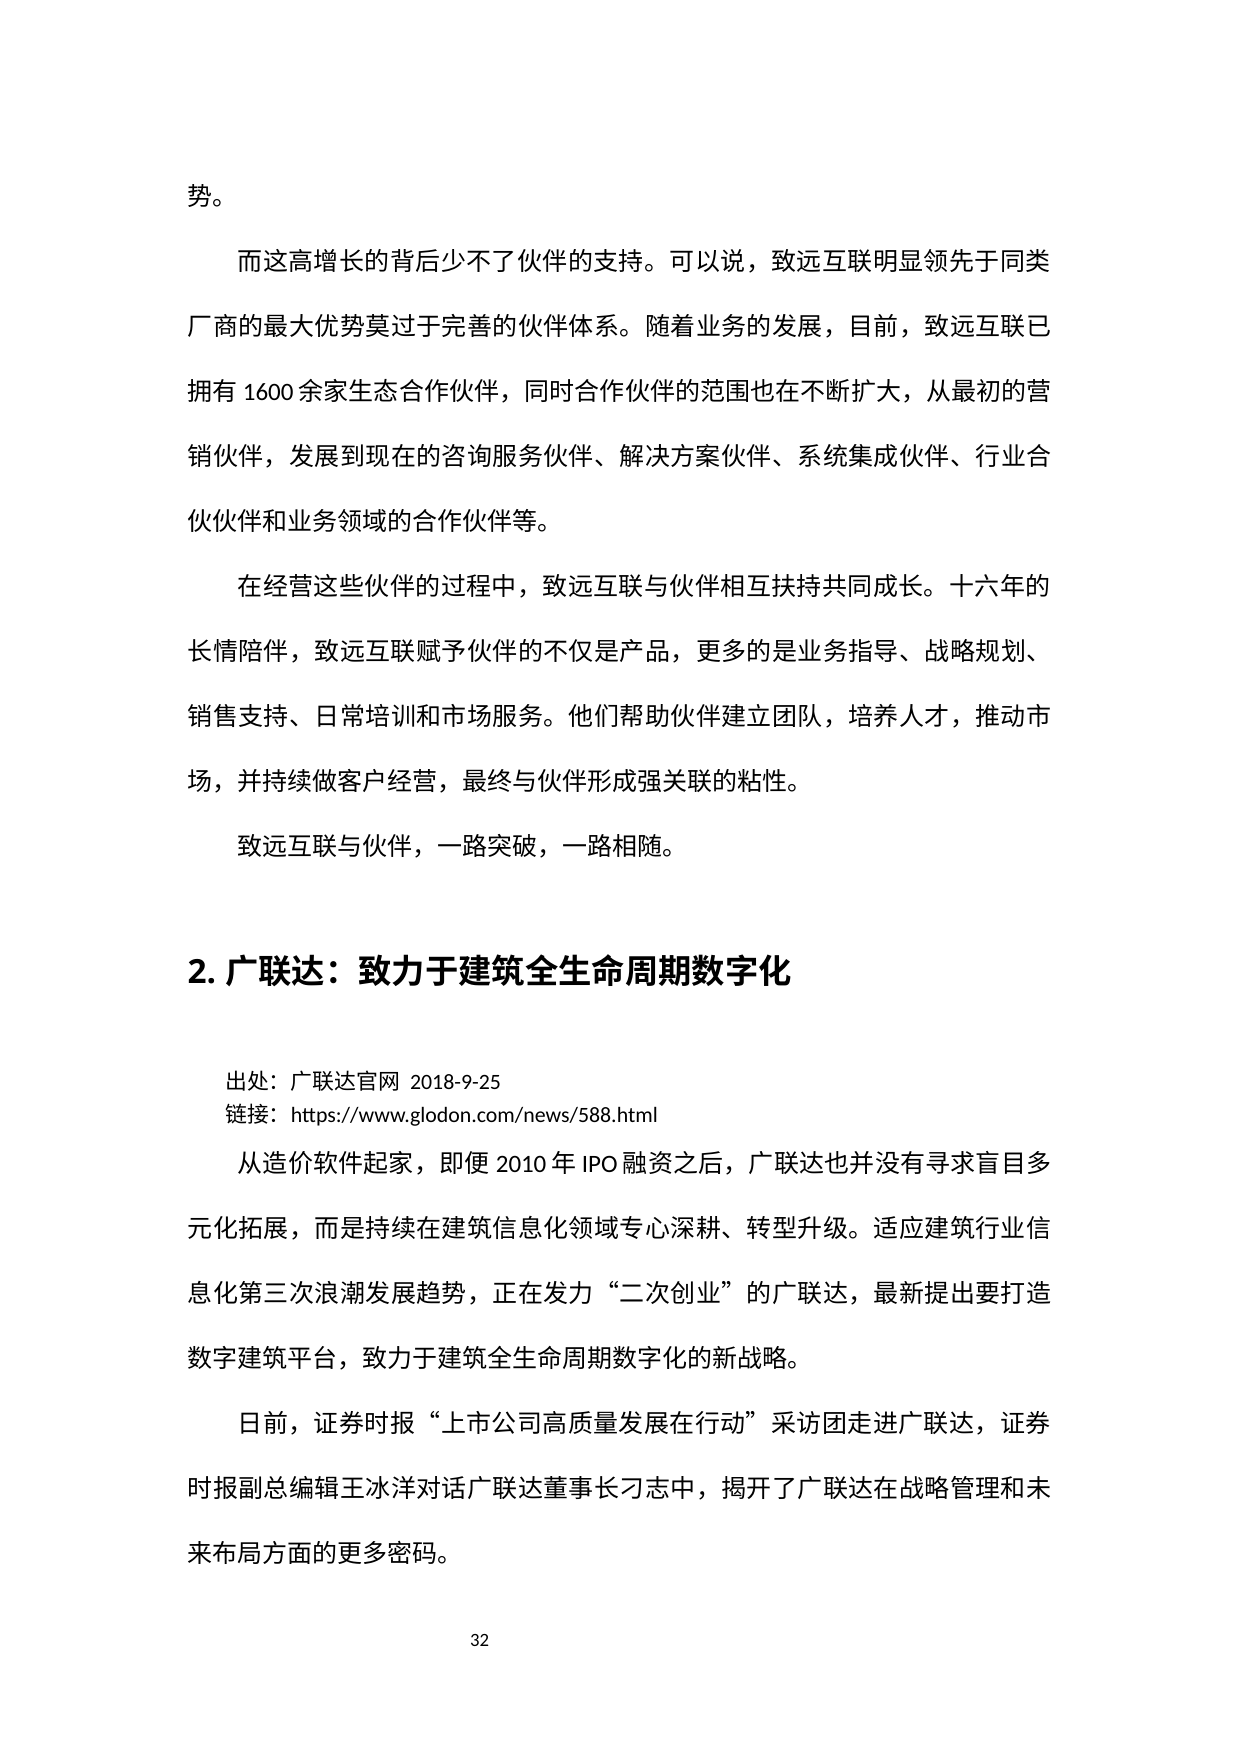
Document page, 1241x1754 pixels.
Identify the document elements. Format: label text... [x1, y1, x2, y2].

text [187, 162, 1053, 227]
text 出处：广联达官网 2018-9-25 [187, 1064, 1040, 1096]
text 在经营这些伙伴的过程中，致远互联与伙伴相互扶持共同成长。十六年的长情陪伴，致远互联赋予伙伴的不仅是产品，更多的是业务指导、战略规划、销售支持、日常培训和市场服务。他们帮助伙伴建立团队，培养人才，推动市场，并持续做客户经营，最终与伙伴形成强关联的粘性。 [187, 552, 1053, 812]
text 链接：https://www.glodon.com/news/588.html [187, 1096, 1053, 1129]
subtitle 广联达：致力于建筑全生命周期数字化 [187, 937, 1053, 1002]
text 致远互联与伙伴，一路突破，一路相随。 [187, 812, 1053, 877]
text 而这高增长的背后少不了伙伴的支持。可以说，致远互联明显领先于同类厂商的最大优势莫过于完善的伙伴体系。随着业务的发展，目前，致远互联已拥有1600余家生态合作伙伴，同时合作伙伴的范围也在不断扩大，从最初的营销伙伴，发展到现在的咨询服务伙伴、解决方案伙伴、系统集成伙伴、行业合伙伙伴和业务领域的合作伙伴等。 [187, 227, 1053, 552]
text 从造价软件起家，即便2010年IPO融资之后，广联达也并没有寻求盲目多元化拓展，而是持续在建筑信息化领域专心深耕、转型升级。适应建筑行业信息化第三次浪潮发展趋势，正在发力“二次创业”的广联达，最新提出要打造数字建筑平台，致力于建筑全生命周期数字化的新战略。 [187, 1129, 1053, 1389]
text 日前，证券时报“上市公司高质量发展在行动”采访团走进广联达，证券时报副总编辑王冰洋对话广联达董事长刁志中，揭开了广联达在战略管理和未来布局方面的更多密码。 [187, 1389, 1053, 1584]
